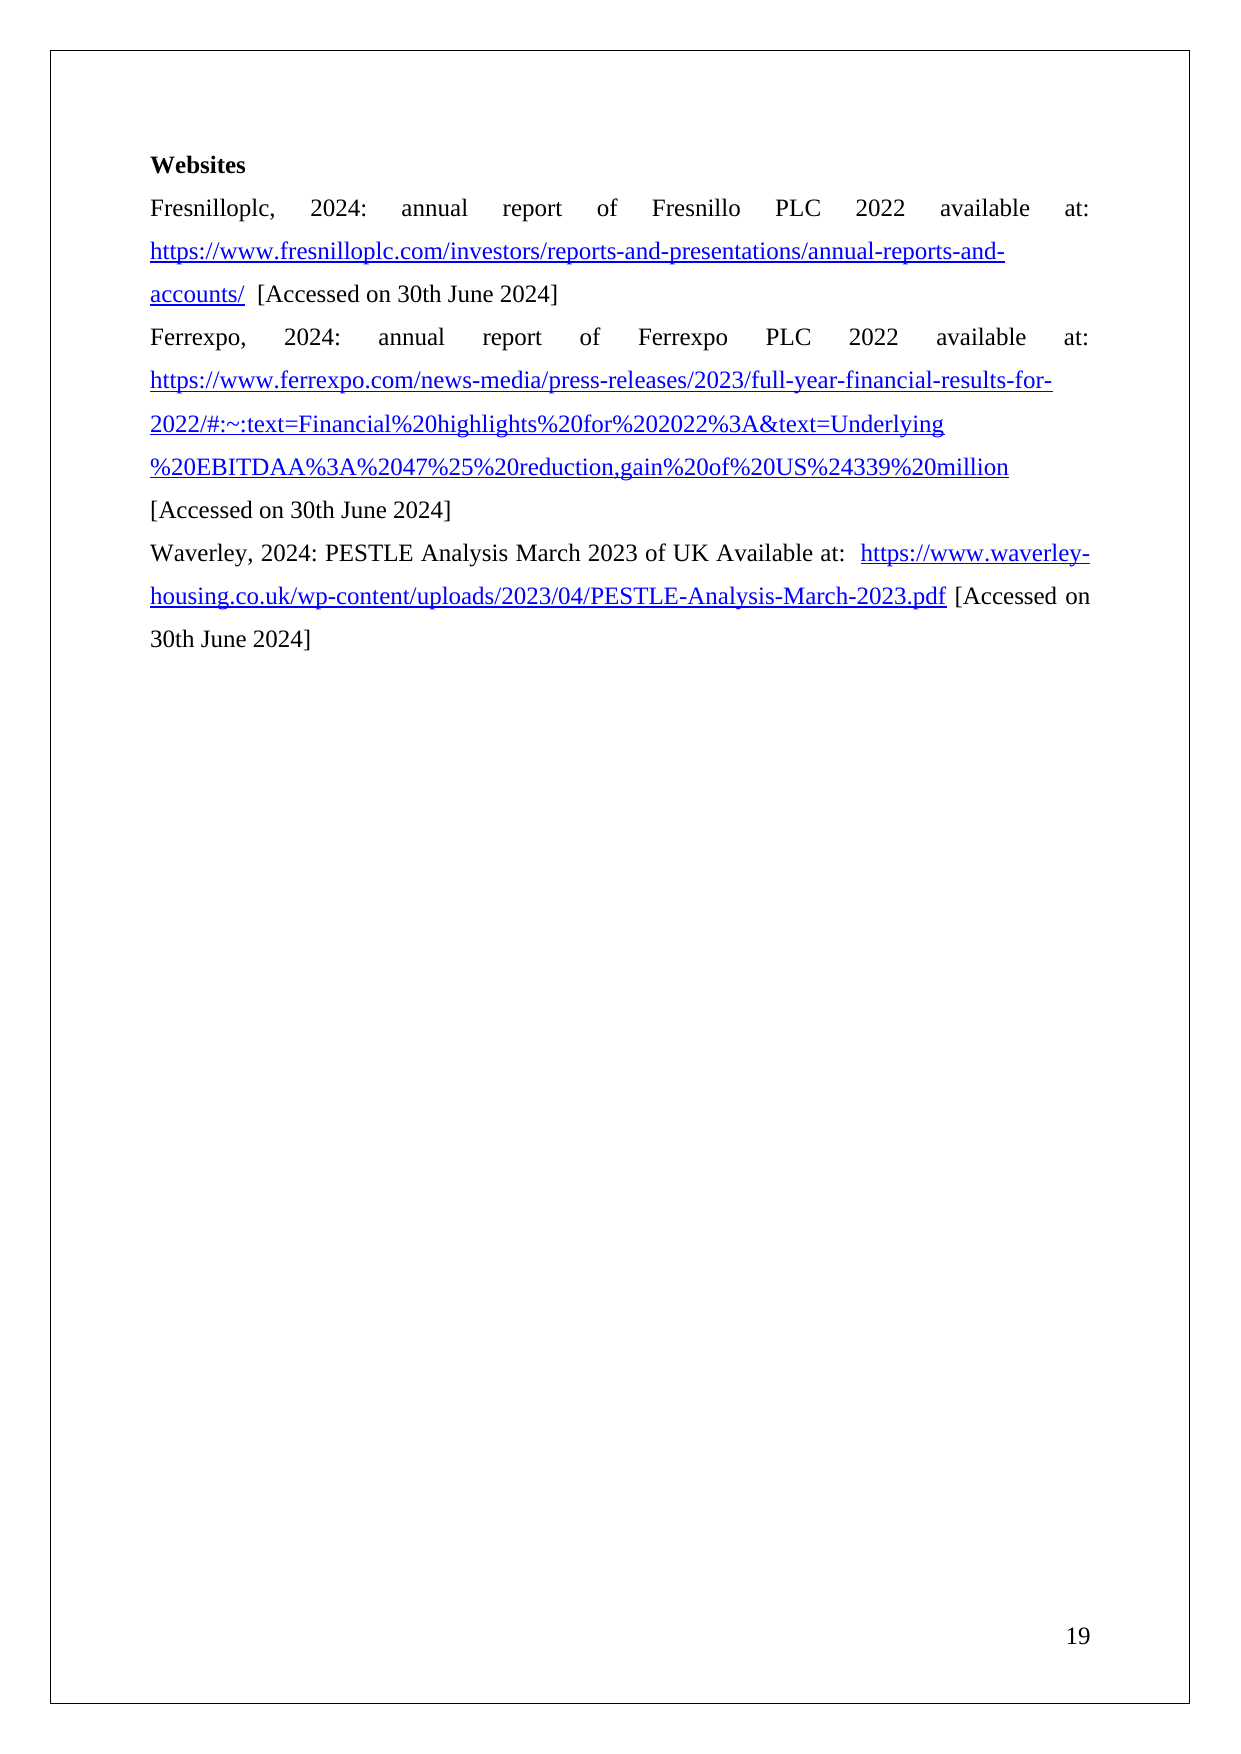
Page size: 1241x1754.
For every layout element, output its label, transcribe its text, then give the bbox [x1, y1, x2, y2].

text Ferrexpo, 2024: annual report of Ferrexpo PLC 2022 available at: https://www.ferrexpo.com/news-media/press-releases/2023/full-year-financial-results-for-2022/#:~:text=Financial%20highlights%20for%202022%3A&text=Underlying%20EBITDAA%3A%2047%25%20reduction,gain%20of%20US%24339%20million [Accessed on 30th June 2024] [150, 322, 1090, 524]
text Websites [150, 150, 1090, 179]
text Waverley, 2024: PESTLE Analysis March 2023 of UK Available at: https://www.waverley-housing.co.uk/wp-content/uploads/2023/04/PESTLE-Analysis-March-2023.pdf [Accessed on 30th June 2024] [150, 538, 1090, 653]
text Fresnilloplc, 2024: annual report of Fresnillo PLC 2022 available at: https://www.fresnilloplc.com/investors/reports-and-presentations/annual-reports-and-accounts/ [Accessed on 30th June 2024] [150, 193, 1090, 308]
